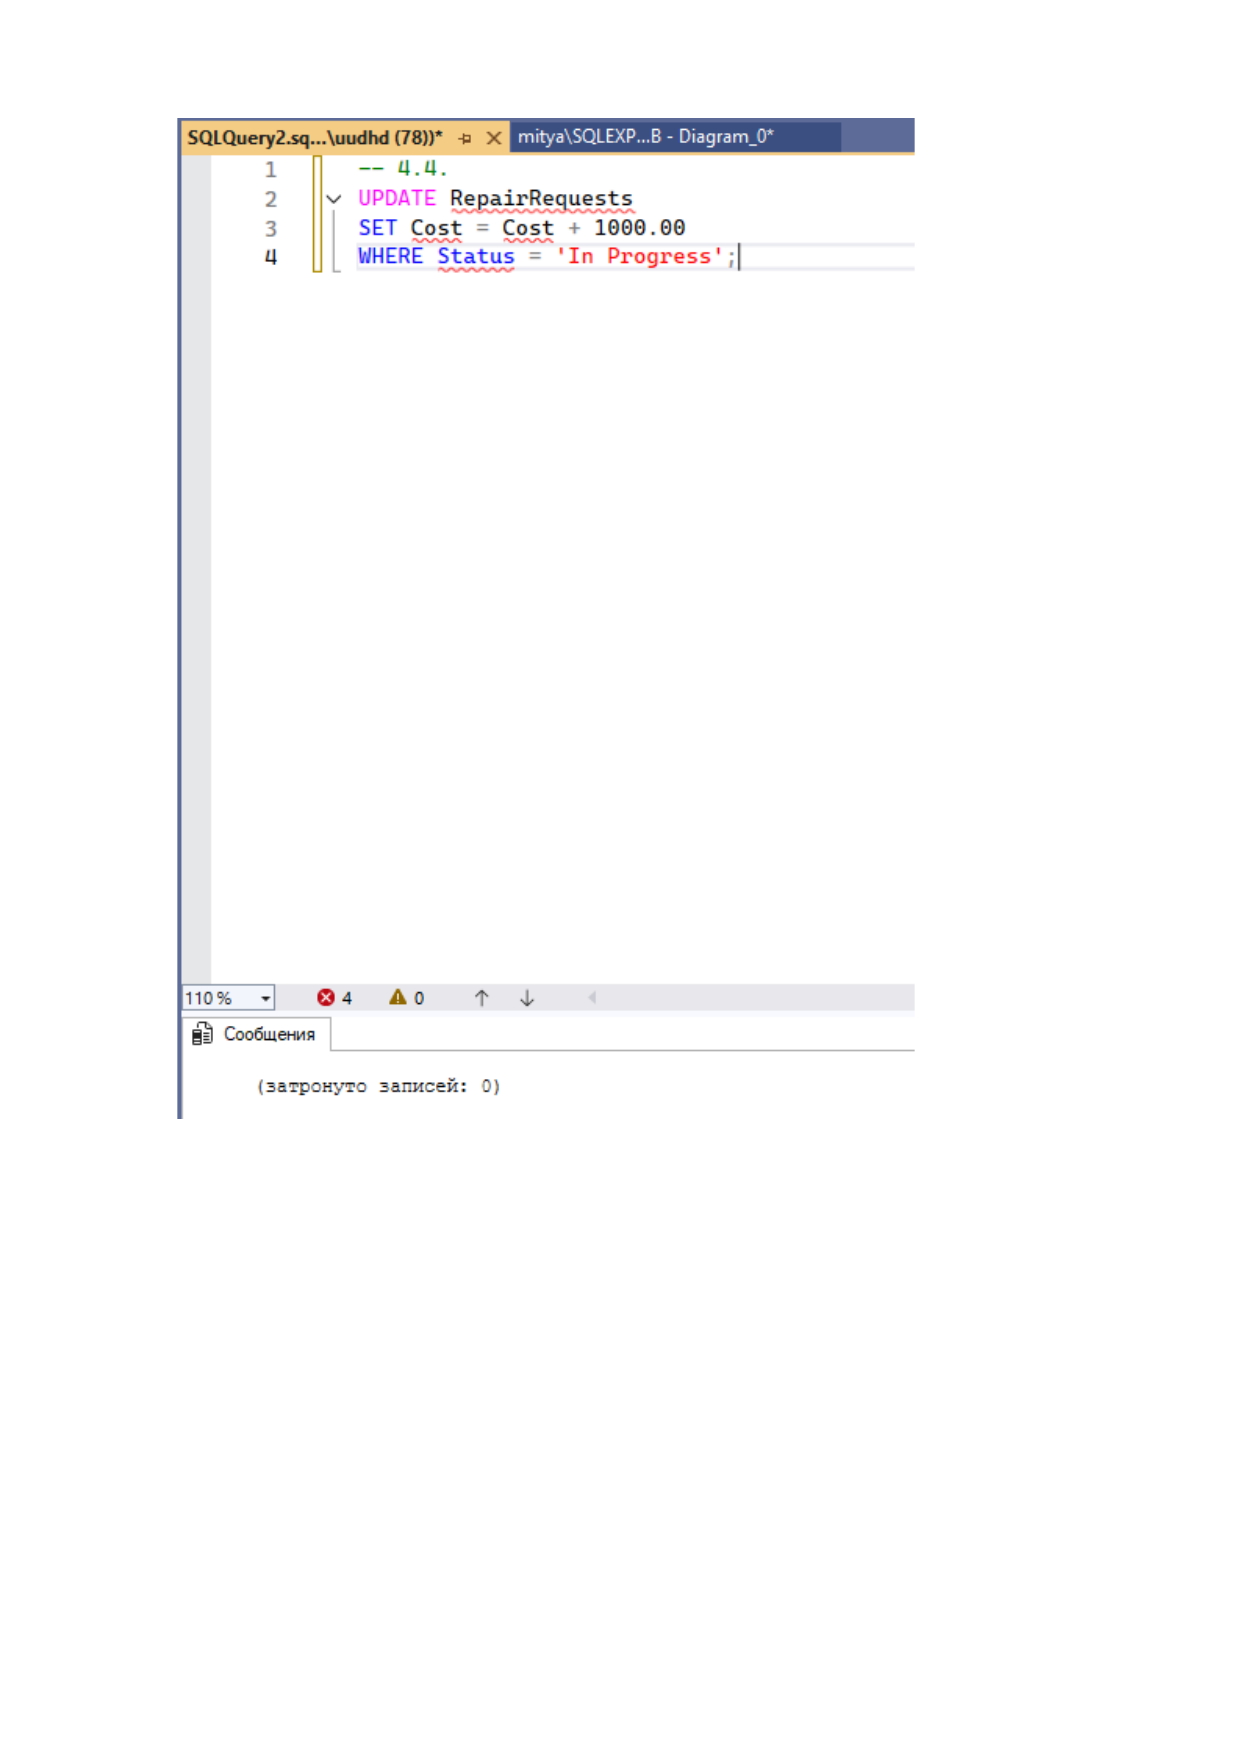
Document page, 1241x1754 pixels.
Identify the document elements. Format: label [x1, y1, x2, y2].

picture [177, 118, 915, 1119]
